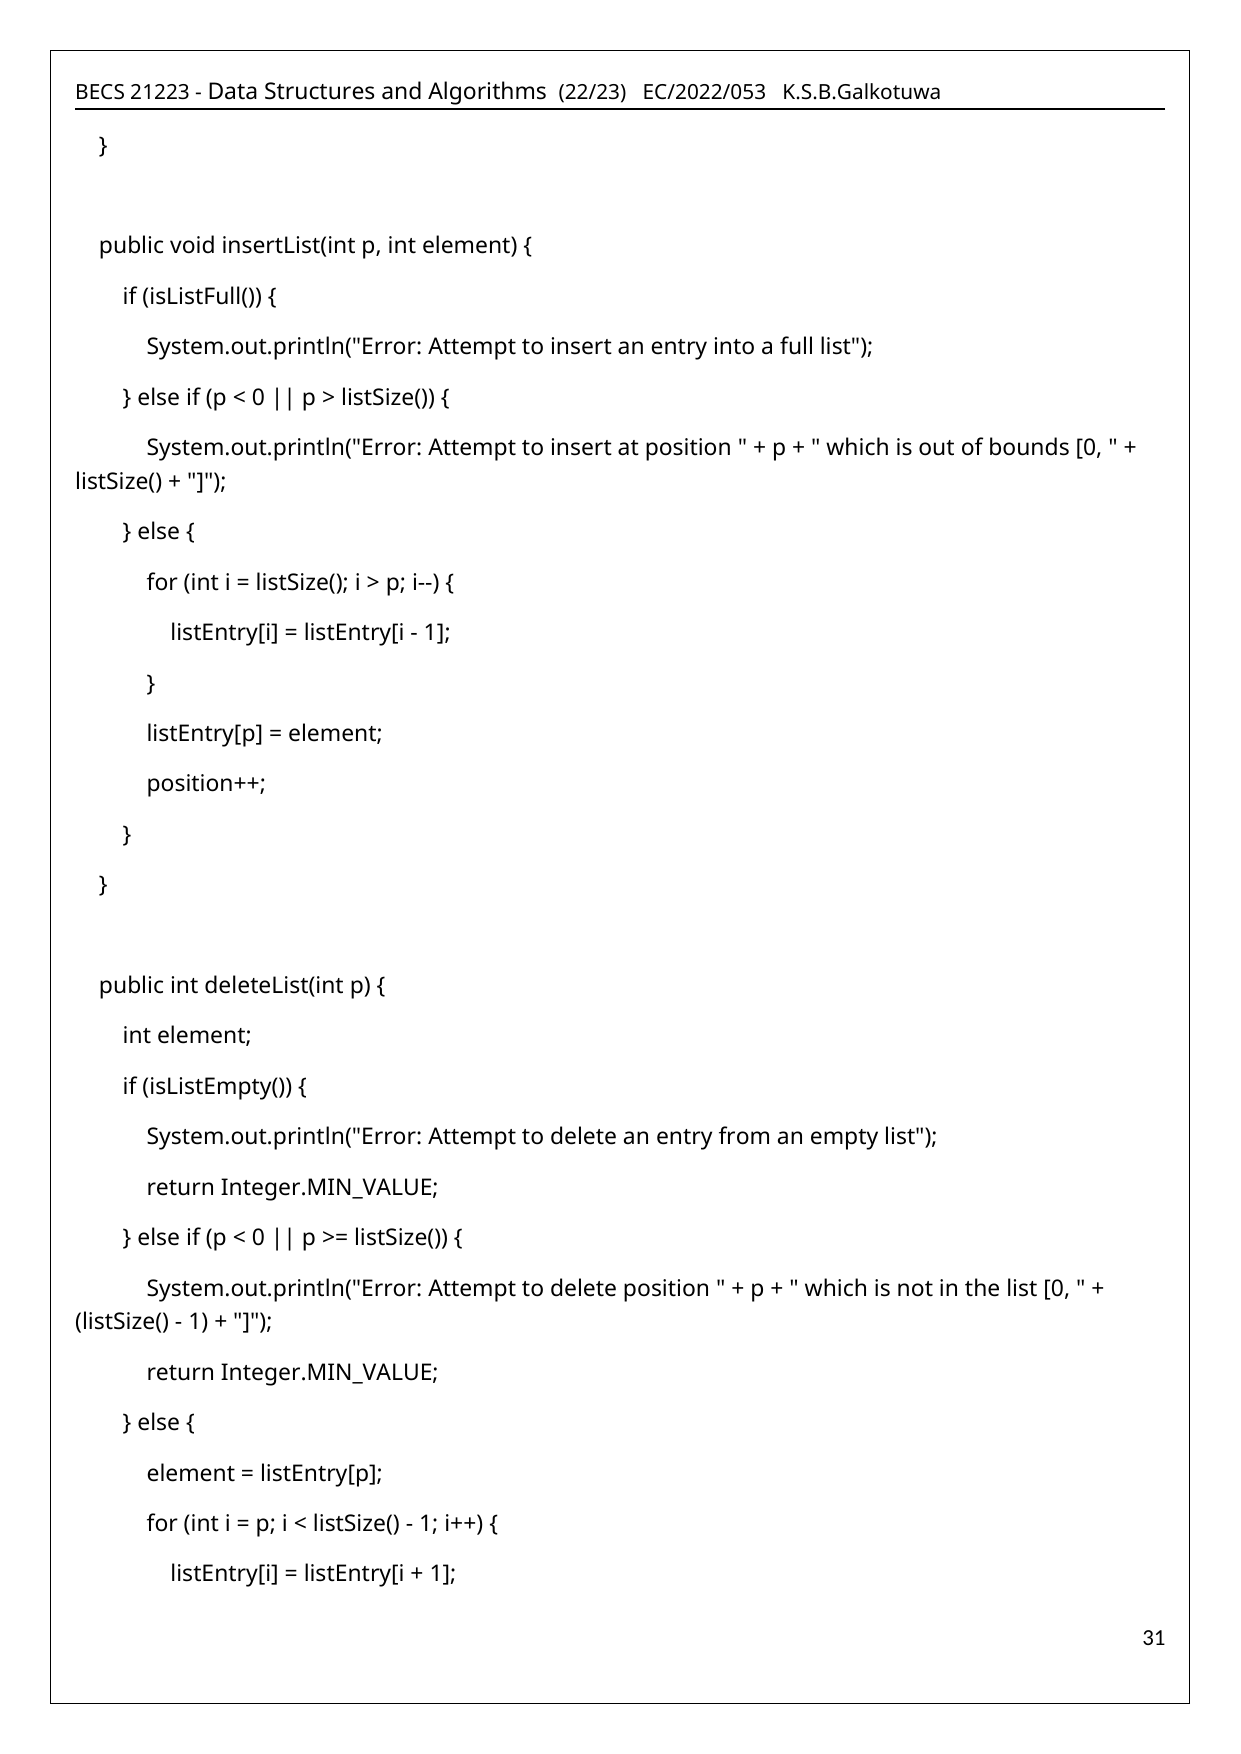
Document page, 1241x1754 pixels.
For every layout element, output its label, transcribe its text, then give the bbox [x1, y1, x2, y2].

text } else { [75, 1406, 1165, 1437]
text public void insertList(int p, int element) { [75, 229, 1165, 261]
text return Integer.MIN_VALUE; [75, 1171, 1165, 1202]
text System.out.println("Error: Attempt to delete an entry from an empty list"); [75, 1120, 1165, 1152]
text } else if (p < 0 || p > listSize()) { [75, 381, 1165, 412]
text } [75, 667, 1165, 698]
text System.out.println("Error: Attempt to insert at position " + p + " which is out of bounds [0, " + listSize() + "]"); [75, 431, 1165, 496]
text } [75, 129, 1165, 160]
text position++; [75, 767, 1165, 799]
text int element; [75, 1019, 1165, 1051]
text } [75, 868, 1165, 899]
text System.out.println("Error: Attempt to insert an entry into a full list"); [75, 330, 1165, 362]
text } else { [75, 515, 1165, 547]
text for (int i = p; i < listSize() - 1; i++) { [75, 1507, 1165, 1538]
text listEntry[i] = listEntry[i + 1]; [75, 1557, 1165, 1589]
text if (isListFull()) { [75, 280, 1165, 311]
text element = listEntry[p]; [75, 1457, 1165, 1488]
text for (int i = listSize(); i > p; i--) { [75, 566, 1165, 597]
text } [75, 818, 1165, 849]
text listEntry[p] = element; [75, 717, 1165, 748]
text } else if (p < 0 || p >= listSize()) { [75, 1221, 1165, 1252]
text if (isListEmpty()) { [75, 1070, 1165, 1101]
text System.out.println("Error: Attempt to delete position " + p + " which is not in the list [0, " + (listSize() - 1) + "]"); [75, 1272, 1165, 1337]
text listEntry[i] = listEntry[i - 1]; [75, 616, 1165, 647]
text public int deleteList(int p) { [75, 969, 1165, 1000]
text return Integer.MIN_VALUE; [75, 1356, 1165, 1387]
